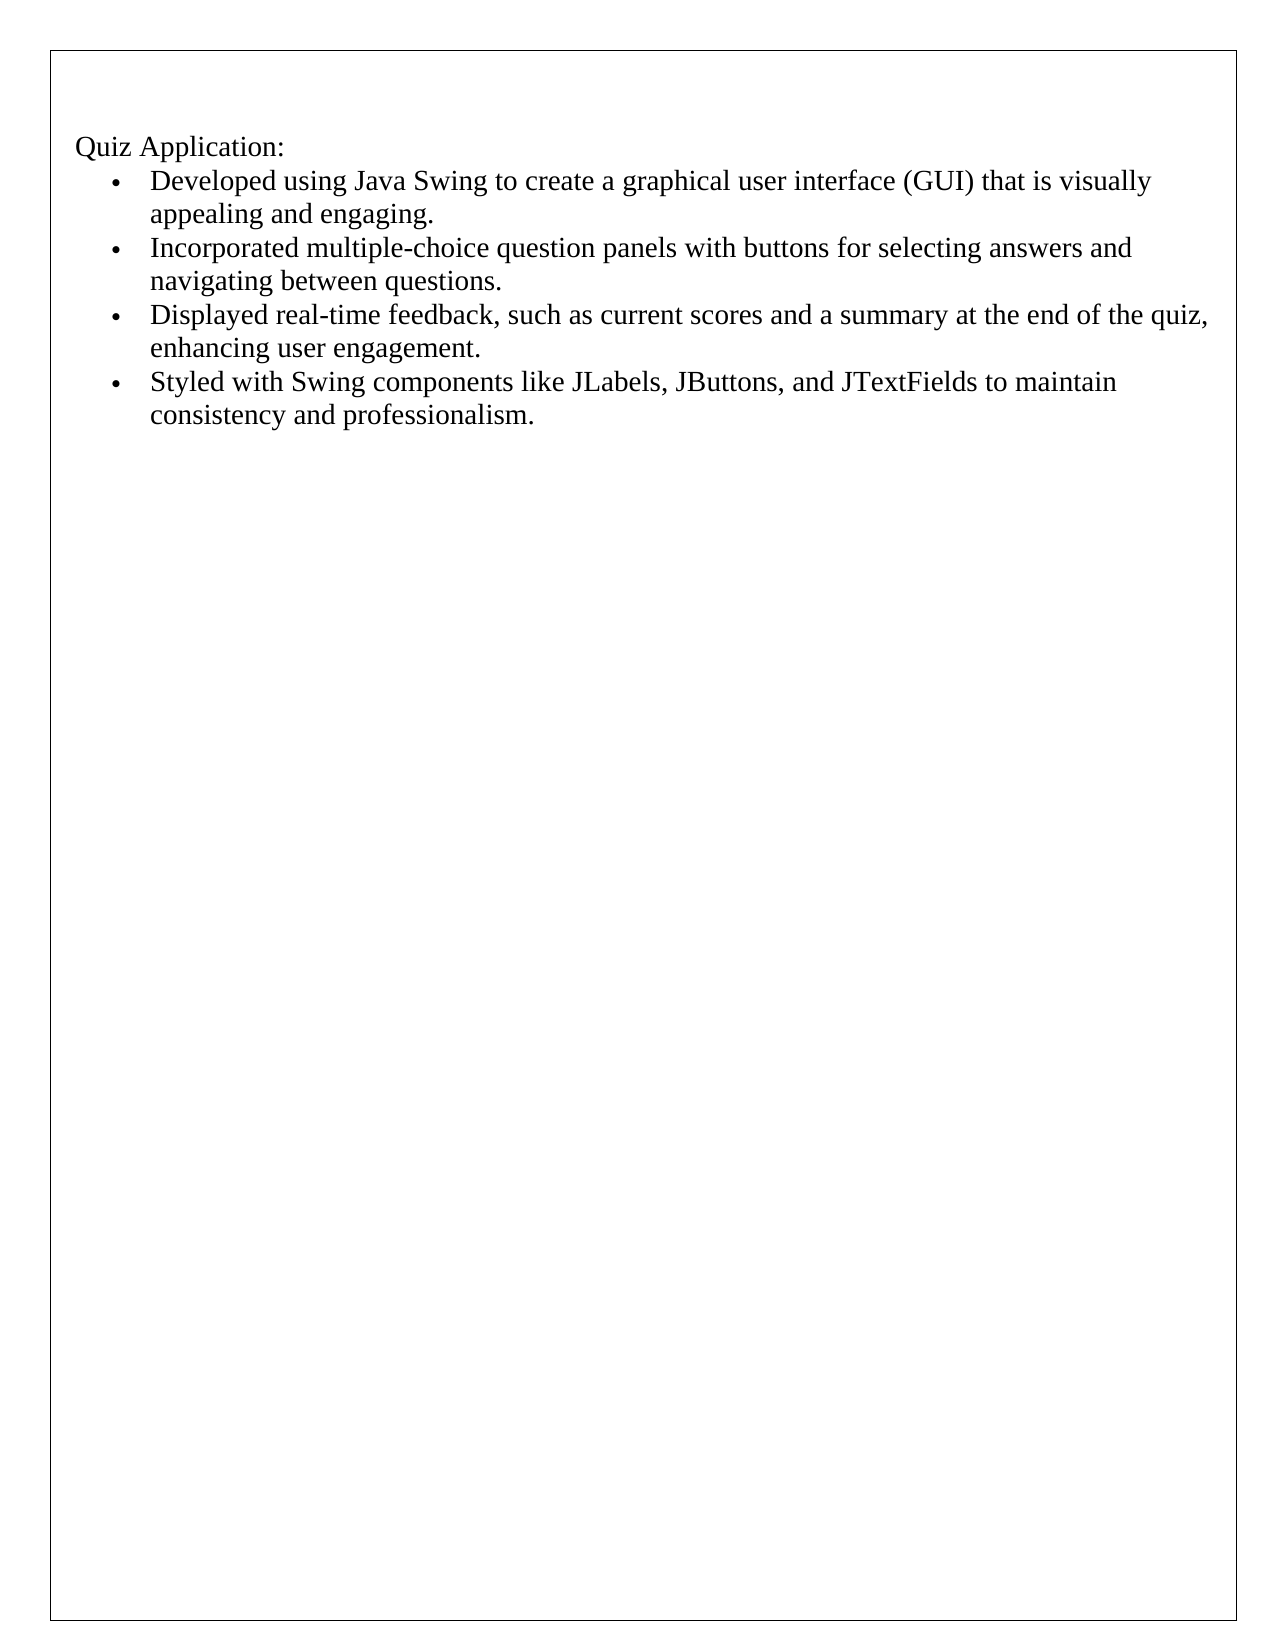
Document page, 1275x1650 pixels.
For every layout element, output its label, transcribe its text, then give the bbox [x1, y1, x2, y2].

list Developed using Java Swing to create a graphical user interface (GUI) that is visually appealing and engaging. [112, 163, 1236, 230]
list Styled with Swing components like JLabels, JButtons, and JTextFields to maintain consistency and professionalism. [112, 364, 1236, 431]
list Displayed real-time feedback, such as current scores and a summary at the end of the quiz, enhancing user engagement. [112, 297, 1236, 364]
list Incorporated multiple-choice question panels with buttons for selecting answers and navigating between questions. [112, 230, 1236, 297]
text Quiz Application: [75, 129, 1236, 163]
